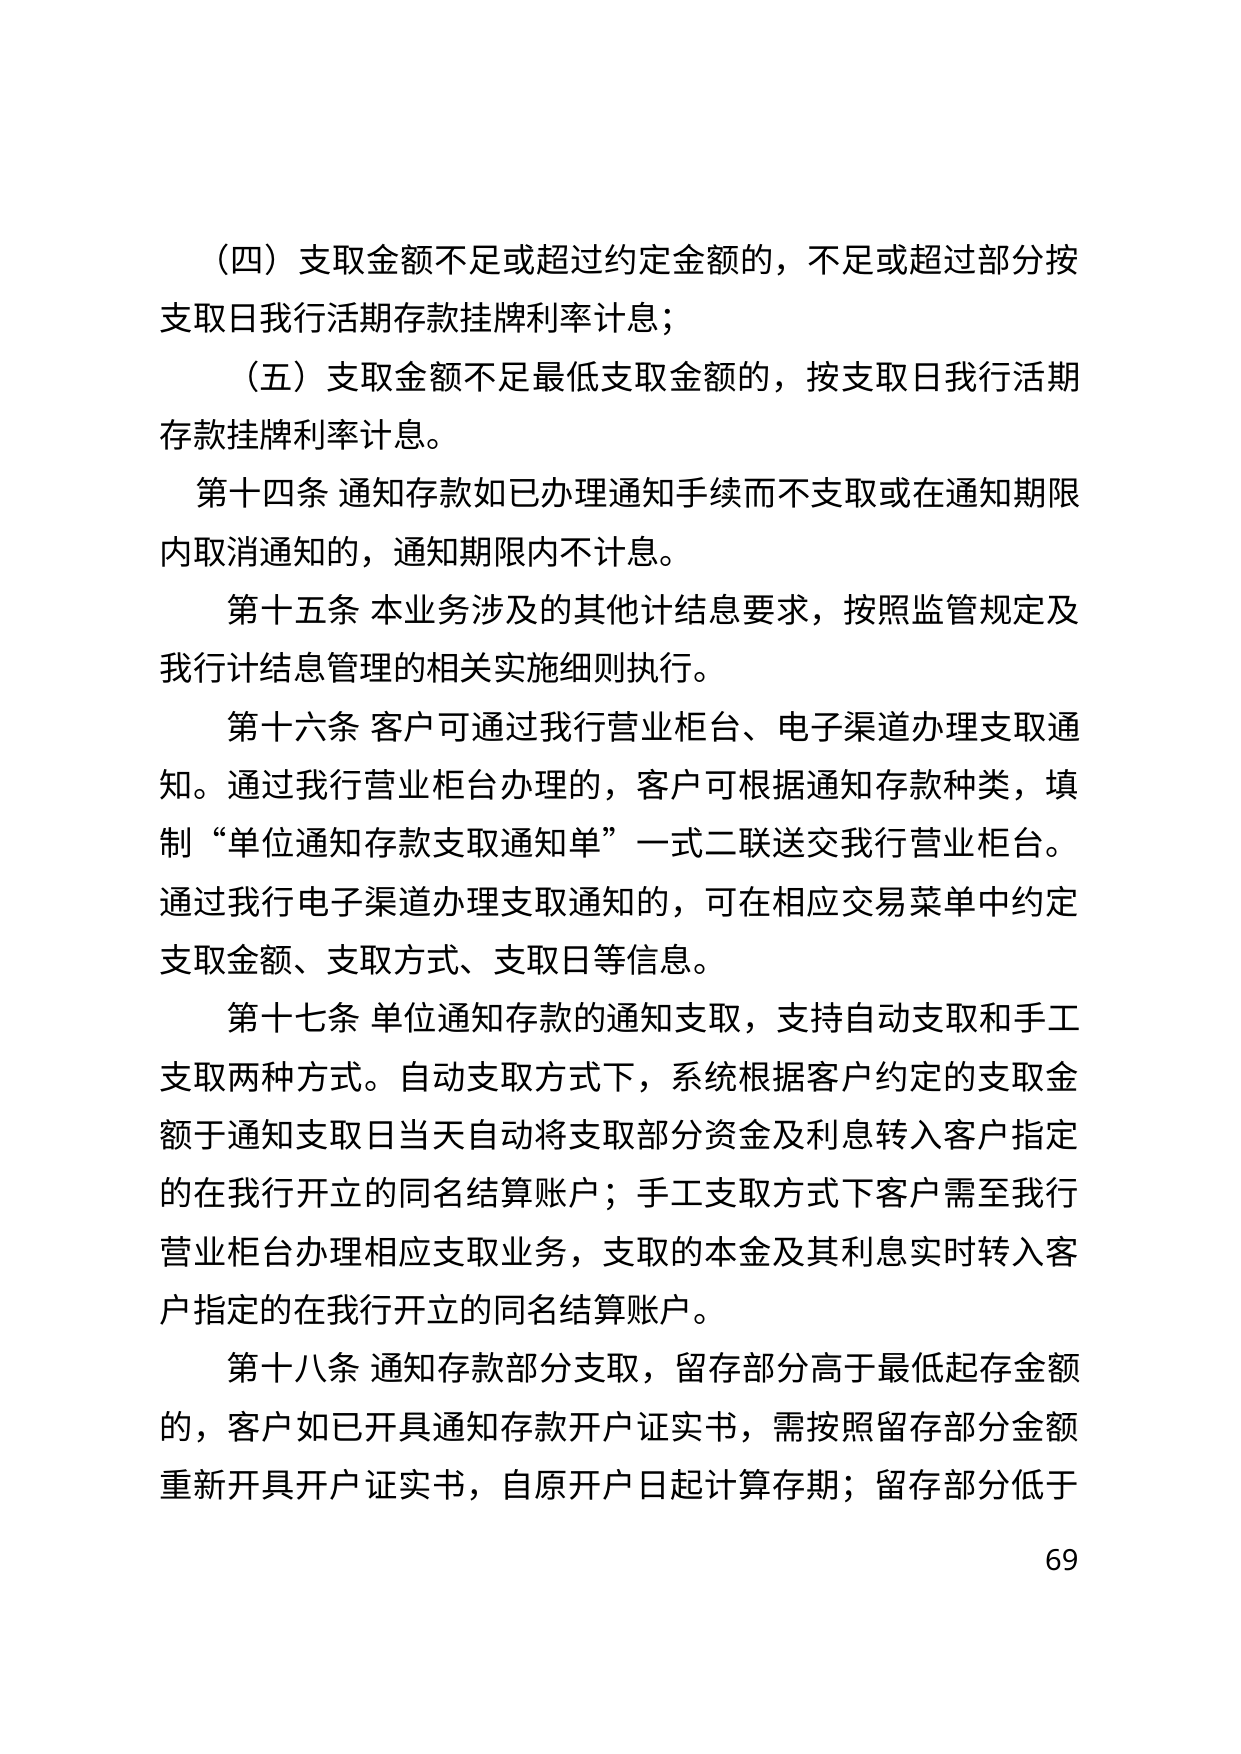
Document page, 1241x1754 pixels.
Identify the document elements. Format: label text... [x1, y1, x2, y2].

text 第十四条 通知存款如已办理通知手续而不支取或在通知期限内取消通知的，通知期限内不计息。 [159, 459, 1081, 576]
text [159, 1334, 1081, 1509]
text 第十六条 客户可通过我行营业柜台、电子渠道办理支取通知。通过我行营业柜台办理的，客户可根据通知存款种类，填制“单位通知存款支取通知单”一式二联送交我行营业柜台。通过我行电子渠道办理支取通知的，可在相应交易菜单中约定支取金额、支取方式、支取日等信息。 [159, 692, 1081, 984]
list 支取金额不足最低支取金额的，按支取日我行活期存款挂牌利率计息。 [159, 342, 1081, 459]
text 第十五条 本业务涉及的其他计结息要求，按照监管规定及我行计结息管理的相关实施细则执行。 [159, 576, 1081, 692]
text 第十七条 单位通知存款的通知支取，支持自动支取和手工支取两种方式。自动支取方式下，系统根据客户约定的支取金额于通知支取日当天自动将支取部分资金及利息转入客户指定的在我行开立的同名结算账户；手工支取方式下客户需至我行营业柜台办理相应支取业务，支取的本金及其利息实时转入客户指定的在我行开立的同名结算账户。 [159, 984, 1081, 1334]
text （四）支取金额不足或超过约定金额的，不足或超过部分按支取日我行活期存款挂牌利率计息； [159, 226, 1081, 342]
